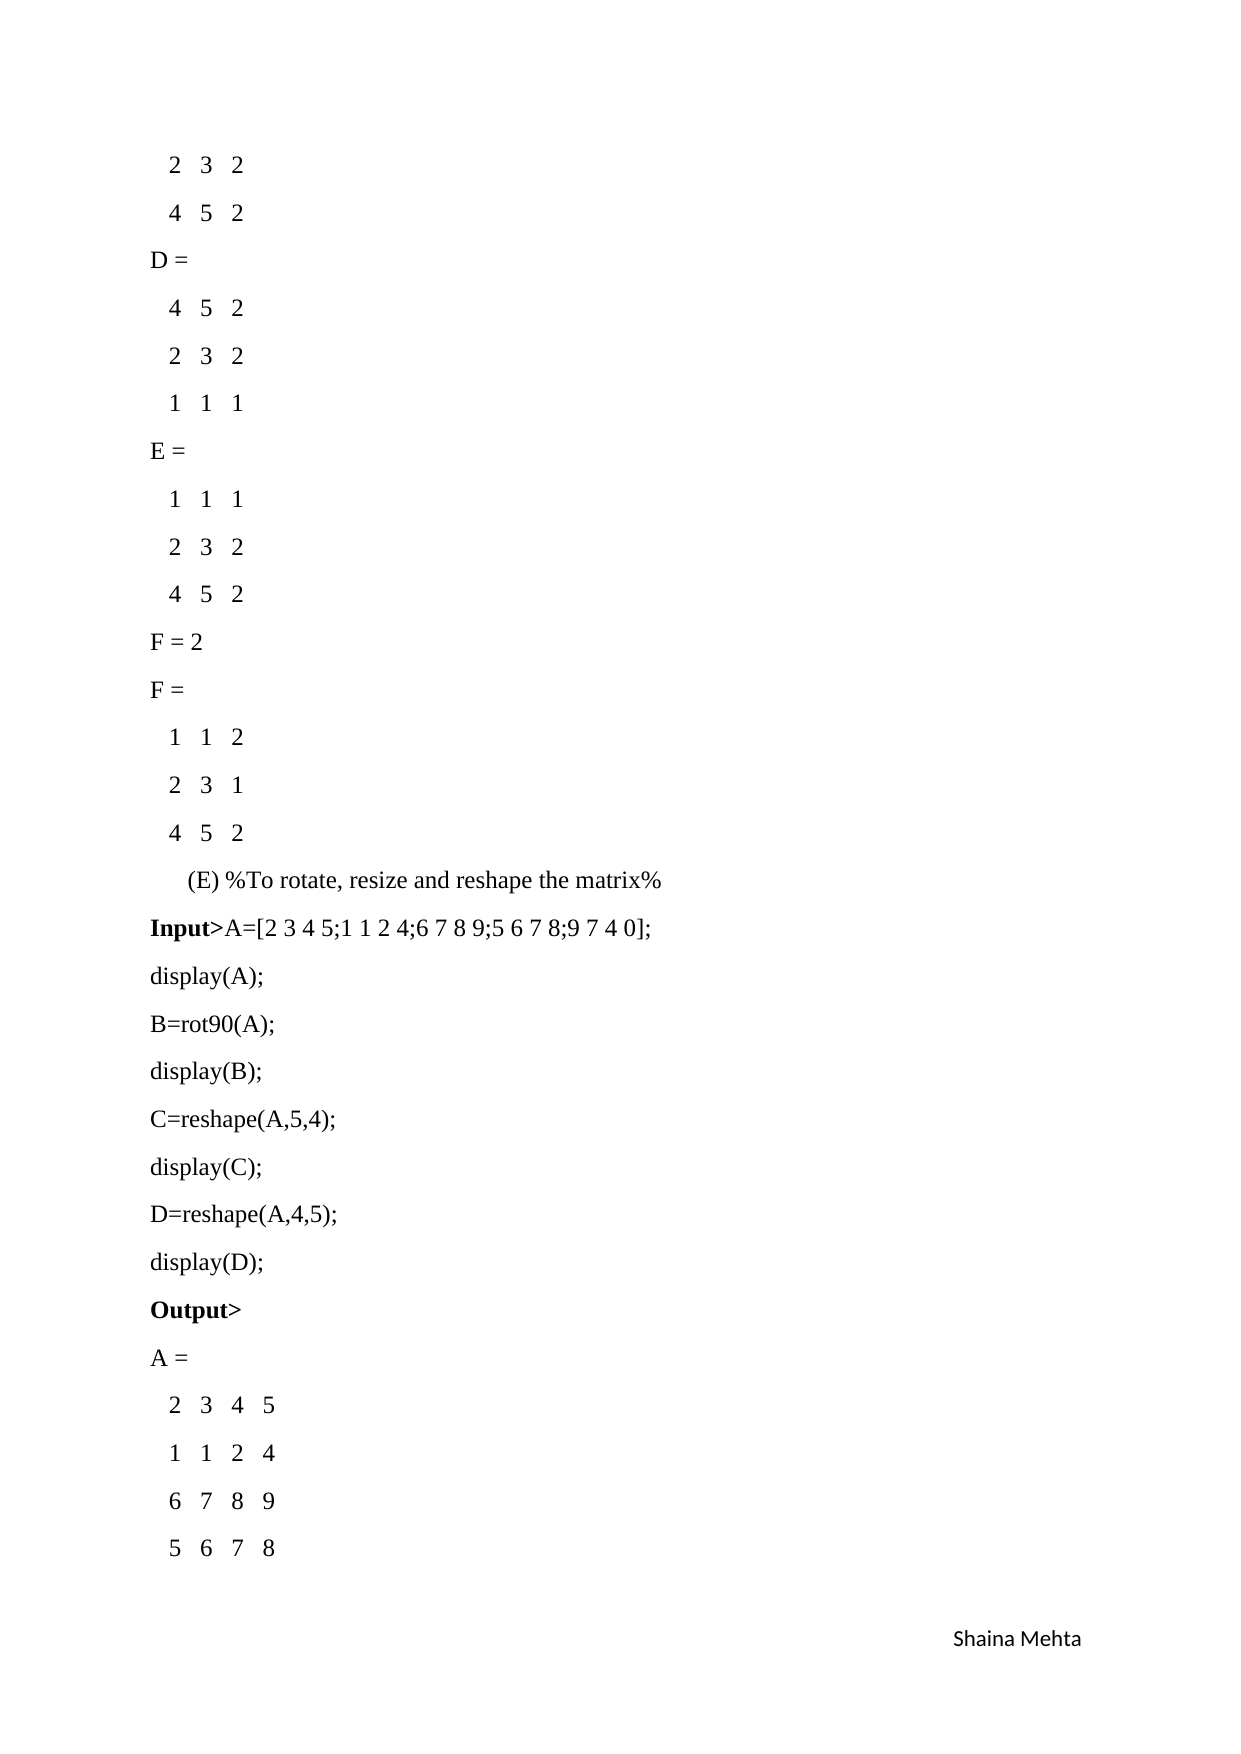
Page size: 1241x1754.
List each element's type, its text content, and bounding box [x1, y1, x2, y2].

text 4 5 2 [150, 579, 1090, 608]
text F = [150, 675, 1090, 703]
text 1 1 1 [150, 388, 1090, 417]
text 1 1 2 [150, 722, 1090, 751]
text F = 2 [150, 627, 1090, 656]
text E = [150, 436, 1090, 465]
text 2 3 2 [150, 532, 1090, 560]
text 2 3 1 [150, 770, 1090, 799]
text B=rot90(A); [150, 1009, 1090, 1037]
text 6 7 8 9 [150, 1486, 1090, 1514]
text 5 6 7 8 [150, 1533, 1090, 1562]
text display(A); [150, 961, 1090, 990]
text display(D); [150, 1247, 1090, 1276]
text D = [150, 245, 1090, 274]
text display(B); [150, 1056, 1090, 1085]
text display(C); [150, 1152, 1090, 1181]
list %To rotate, resize and reshape the matrix% [187, 866, 1090, 894]
text 2 3 2 [150, 150, 1090, 179]
text D=reshape(A,4,5); [150, 1199, 1090, 1228]
text 4 5 2 [150, 293, 1090, 322]
text 2 3 2 [150, 341, 1090, 369]
text 4 5 2 [150, 818, 1090, 847]
text 2 3 4 5 [150, 1390, 1090, 1419]
text C=reshape(A,5,4); [150, 1104, 1090, 1133]
text Input>A=[2 3 4 5;1 1 2 4;6 7 8 9;5 6 7 8;9 7 4 0]; [150, 913, 1090, 942]
text A = [150, 1343, 1090, 1371]
text Output> [150, 1295, 1090, 1324]
text 1 1 1 [150, 484, 1090, 513]
text 4 5 2 [150, 198, 1090, 226]
text 1 1 2 4 [150, 1438, 1090, 1467]
